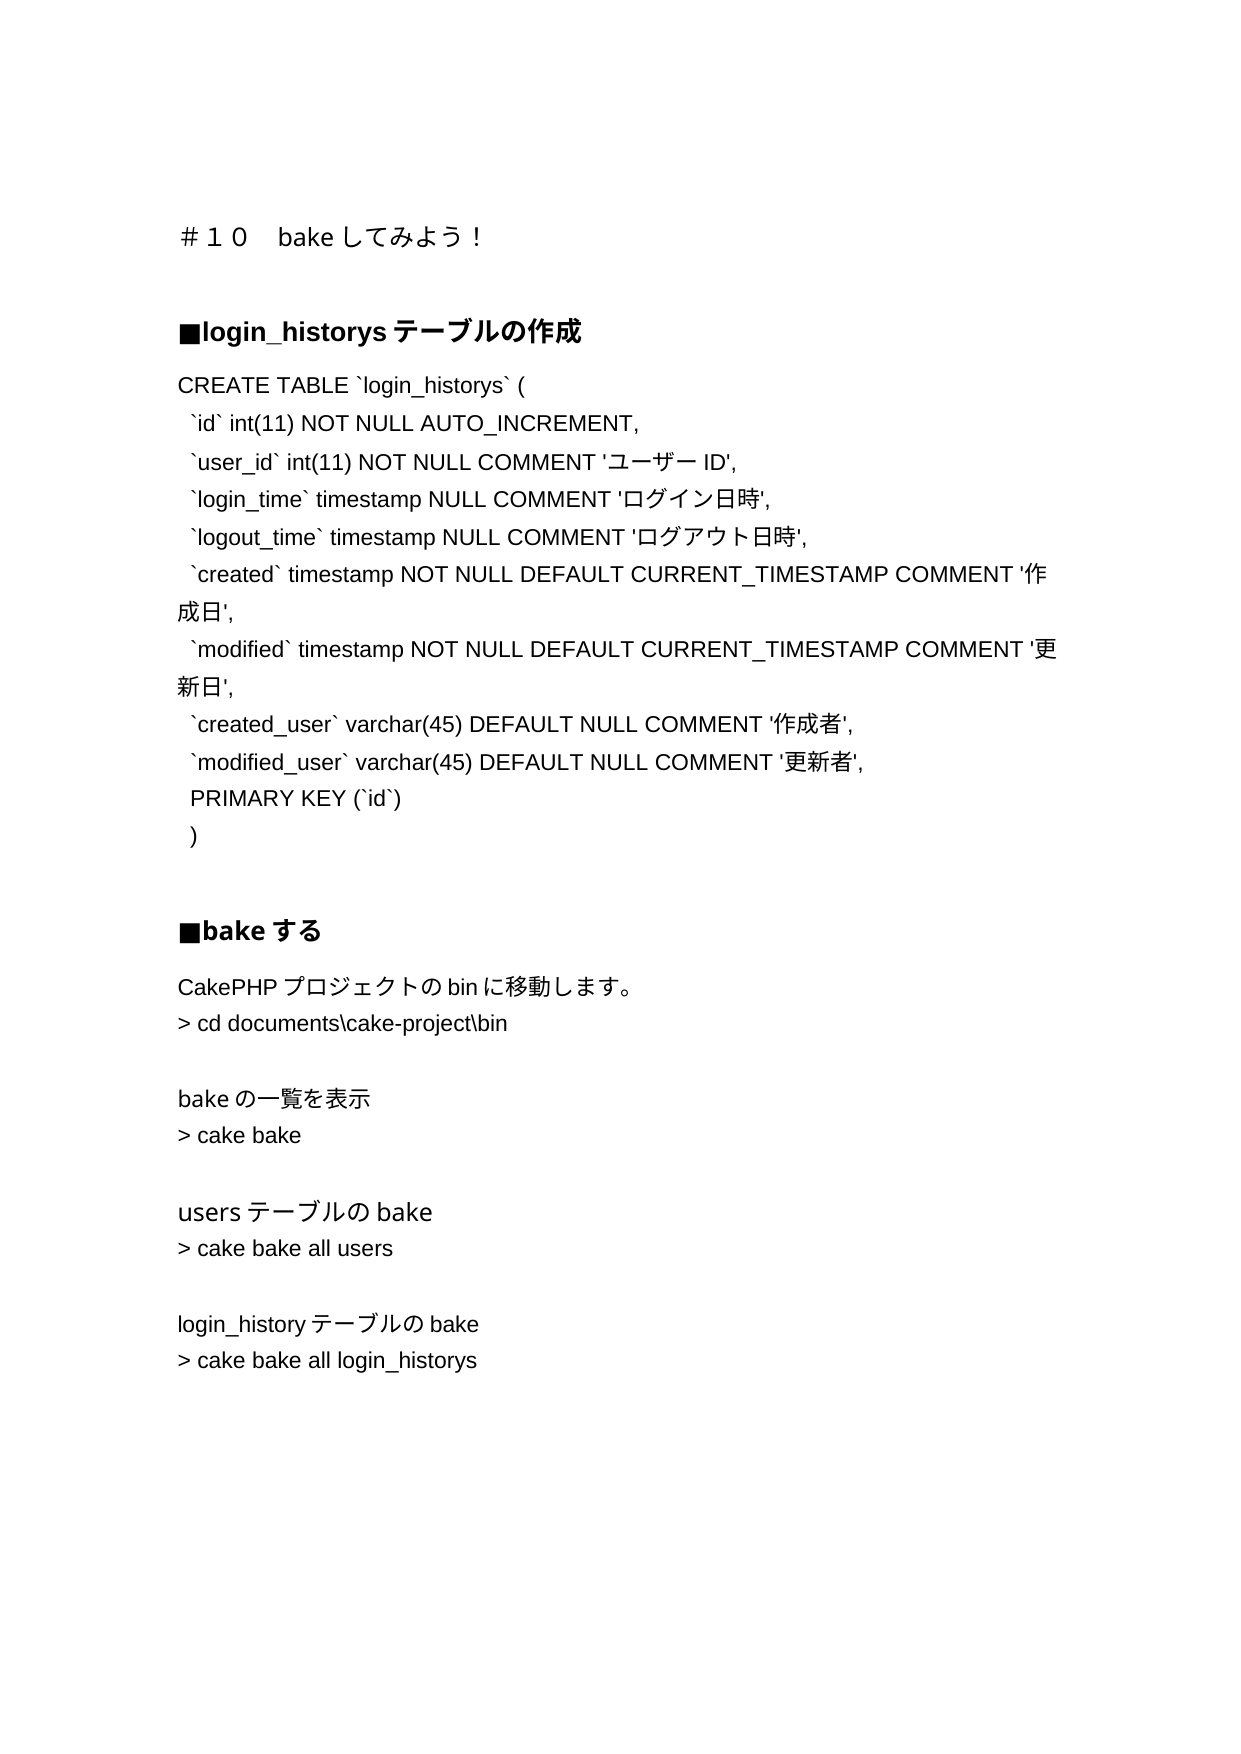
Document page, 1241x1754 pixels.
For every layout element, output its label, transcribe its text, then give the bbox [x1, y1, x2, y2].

text `modified_user` varchar(45) DEFAULT NULL COMMENT '更新者', [177, 742, 1063, 779]
text > cake bake all users [177, 1229, 1063, 1267]
text login_historyテーブルのbake [177, 1304, 1063, 1342]
text `user_id` int(11) NOT NULL COMMENT 'ユーザーID', [177, 442, 1063, 479]
text usersテーブルのbake [177, 1192, 1063, 1229]
text PRIMARY KEY (`id`) [177, 779, 1063, 817]
text > cake bake all login_historys [177, 1342, 1063, 1379]
text > cake bake [177, 1117, 1063, 1154]
text ■bakeする [177, 892, 1063, 967]
text `created` timestamp NOT NULL DEFAULT CURRENT_TIMESTAMP COMMENT '作成日', [177, 554, 1063, 629]
text ) [177, 817, 1063, 854]
text CakePHPプロジェクトのbinに移動します。 [177, 967, 1063, 1004]
text ■login_historysテーブルの作成 [177, 292, 1063, 367]
text CREATE TABLE `login_historys` ( [177, 367, 1063, 404]
text `logout_time` timestamp NULL COMMENT 'ログアウト日時', [177, 517, 1063, 554]
text `modified` timestamp NOT NULL DEFAULT CURRENT_TIMESTAMP COMMENT '更新日', [177, 629, 1063, 704]
text > cd documents\cake-project\bin [177, 1004, 1063, 1042]
text `id` int(11) NOT NULL AUTO_INCREMENT, [177, 404, 1063, 442]
text `created_user` varchar(45) DEFAULT NULL COMMENT '作成者', [177, 704, 1063, 742]
text `login_time` timestamp NULL COMMENT 'ログイン日時', [177, 479, 1063, 517]
text ＃１０ bakeしてみよう！ [177, 217, 1063, 254]
text bakeの一覧を表示 [177, 1079, 1063, 1117]
